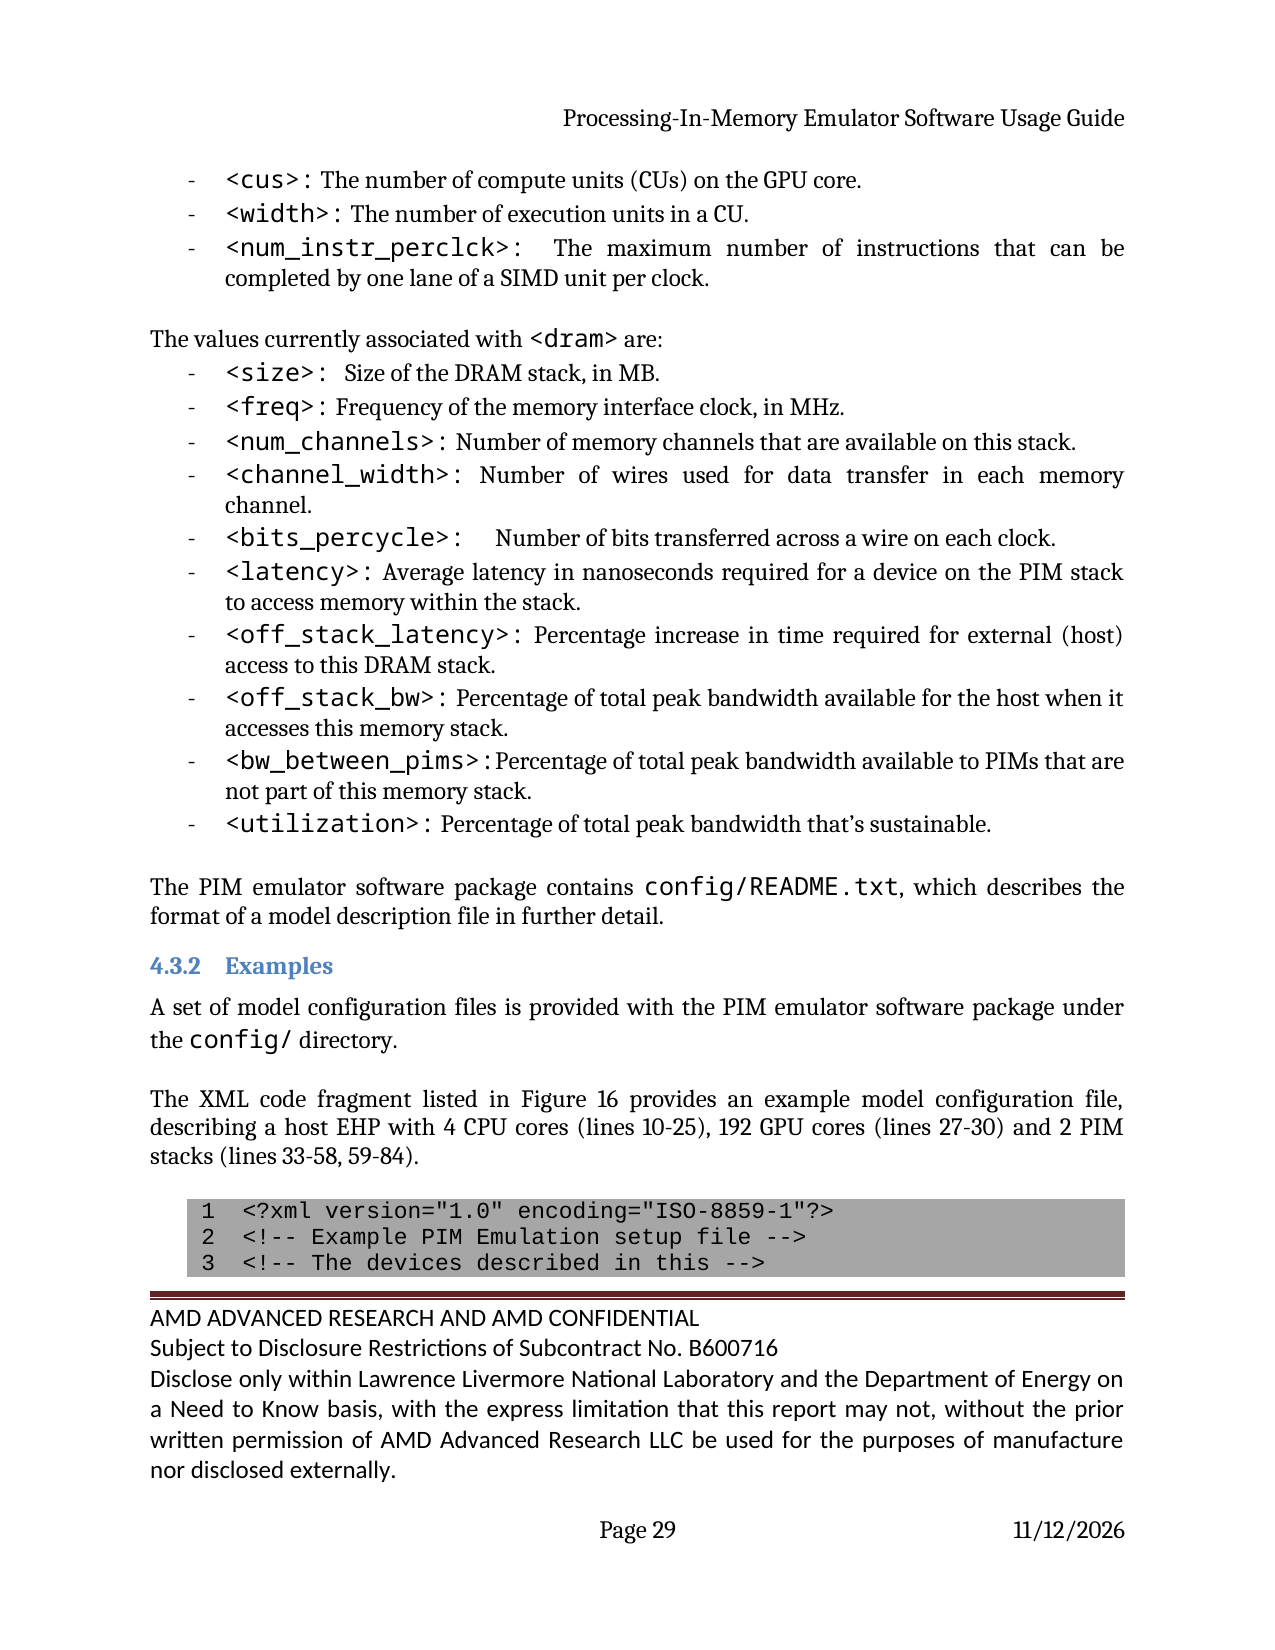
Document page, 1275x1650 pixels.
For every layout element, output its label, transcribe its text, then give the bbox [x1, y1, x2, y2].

text 1 <?xml version="1.0" encoding="ISO-8859-1"?> [187, 1199, 1125, 1226]
list <width>: The number of execution units in a CU. [187, 195, 1125, 229]
list <bw_between_pims>:Percentage of total peak bandwidth available to PIMs that are not part of this memory stack. [187, 742, 1125, 805]
text The PIM emulator software package contains config/README.txt, which describes the format of a model description file in further detail. [150, 868, 1125, 931]
list <freq>: Frequency of the memory interface clock, in MHz. [187, 389, 1125, 423]
list <bits_percycle>: Number of bits transferred across a wire on each clock. [187, 520, 1125, 554]
list <off_stack_latency>: Percentage increase in time required for external (host) access to this DRAM stack. [187, 617, 1125, 680]
text 2 <!-- Example PIM Emulation setup file --> [187, 1226, 1125, 1251]
subtitle Examples [150, 952, 1125, 981]
list <channel_width>: Number of wires used for data transfer in each memory channel. [187, 457, 1125, 520]
list <latency>: Average latency in nanoseconds required for a device on the PIM stack to access memory within the stack. [187, 554, 1125, 617]
list <utilization>: Percentage of total peak bandwidth that’s sustainable. [187, 805, 1125, 839]
text The XML code fragment listed in Figure 16 provides an example model configuration file, describing a host EHP with 4 CPU cores (lines 10-25), 192 GPU cores (lines 27-30) and 2 PIM stacks (lines 33-58, 59-84). [150, 1084, 1125, 1171]
list <size>: Size of the DRAM stack, in MB. [187, 355, 1125, 389]
text A set of model configuration files is provided with the PIM emulator software package under the config/ directory. [150, 993, 1125, 1056]
list <cus>: The number of compute units (CUs) on the GPU core. [187, 161, 1125, 195]
list <off_stack_bw>: Percentage of total peak bandwidth available for the host when it accesses this memory stack. [187, 680, 1125, 742]
text 3 <!-- The devices described in this --> [187, 1251, 1125, 1277]
text The values currently associated with <dram> are: [150, 321, 1125, 355]
list <num_channels>: Number of memory channels that are available on this stack. [187, 423, 1125, 457]
list <num_instr_perclck>: The maximum number of instructions that can be completed by one lane of a SIMD unit per clock. [187, 229, 1125, 292]
